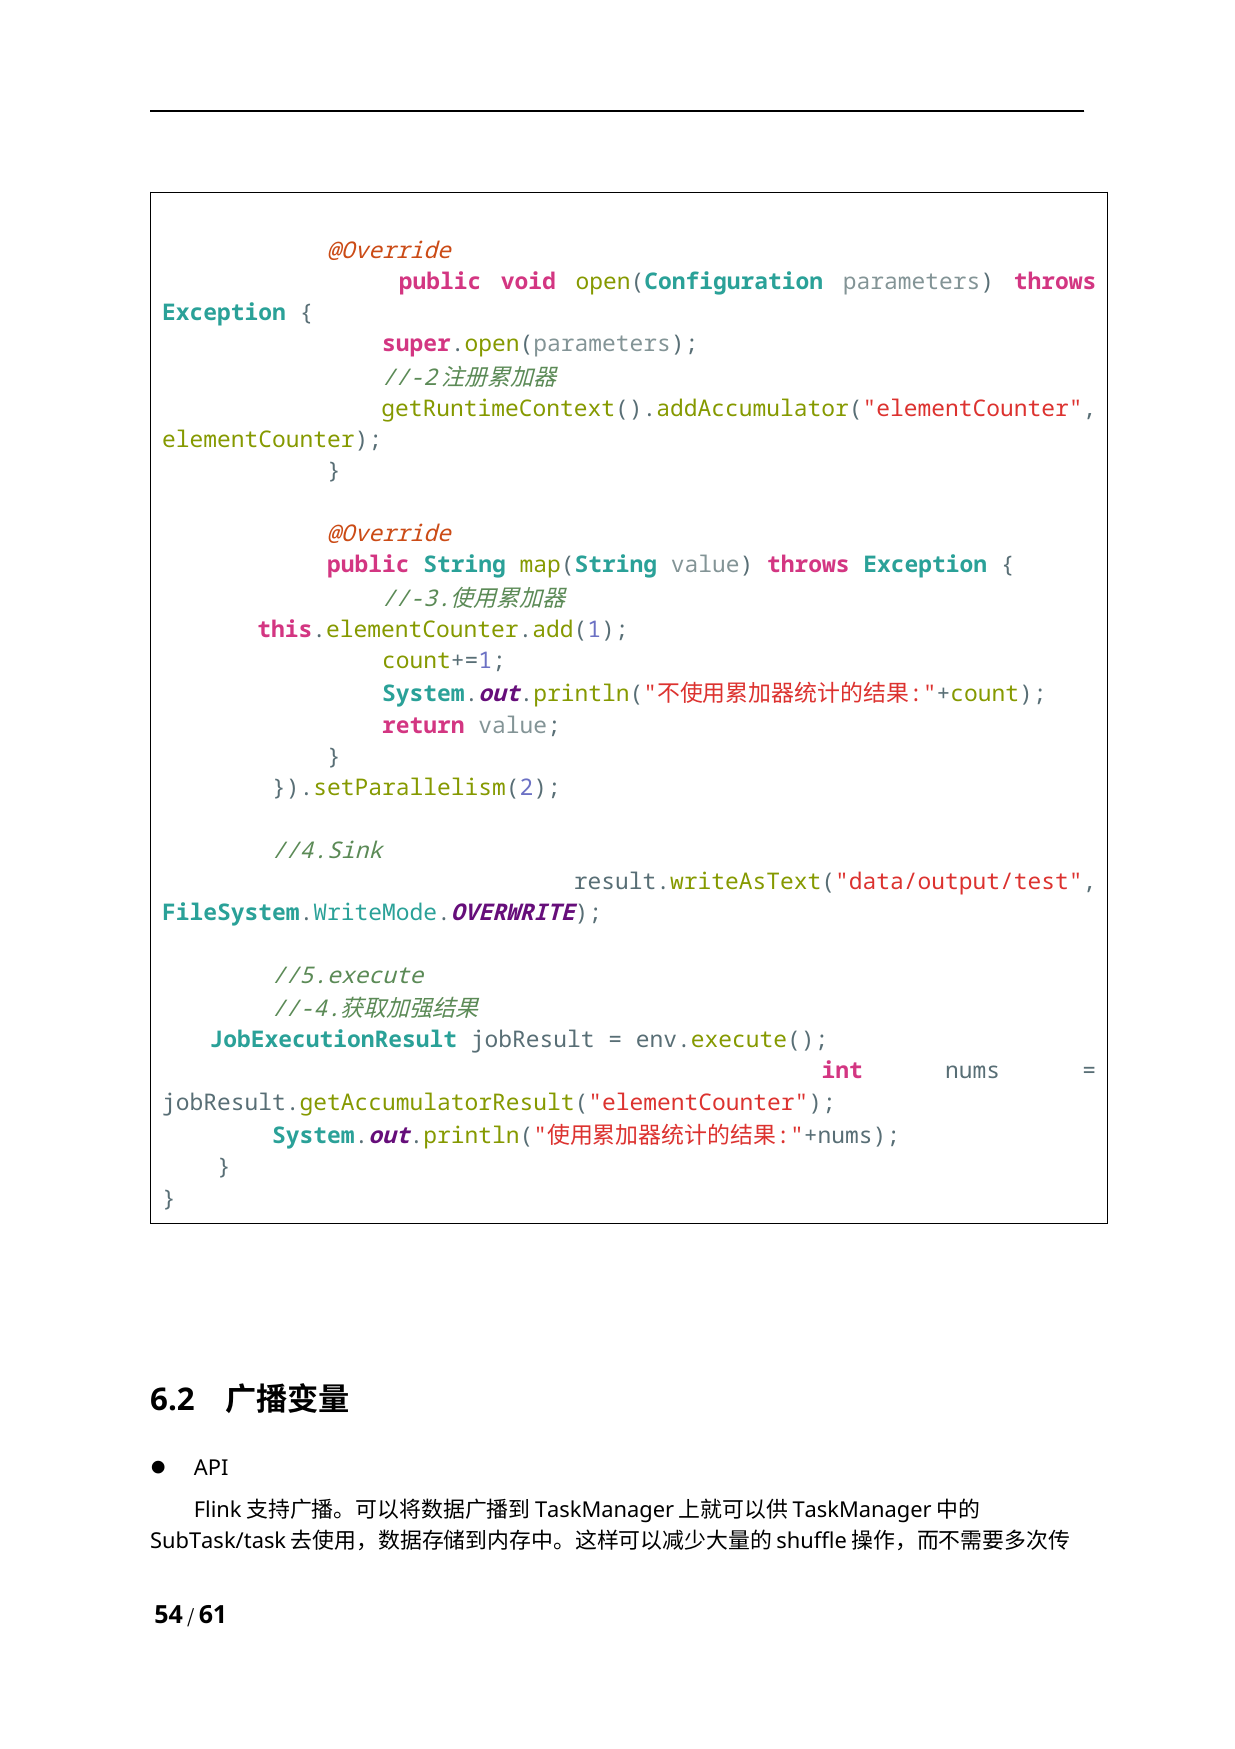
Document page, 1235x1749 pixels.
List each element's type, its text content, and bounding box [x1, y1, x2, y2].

subtitle 广播变量 [150, 1374, 1084, 1420]
list API [150, 1452, 1084, 1482]
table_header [151, 193, 1107, 1222]
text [150, 1492, 1084, 1555]
